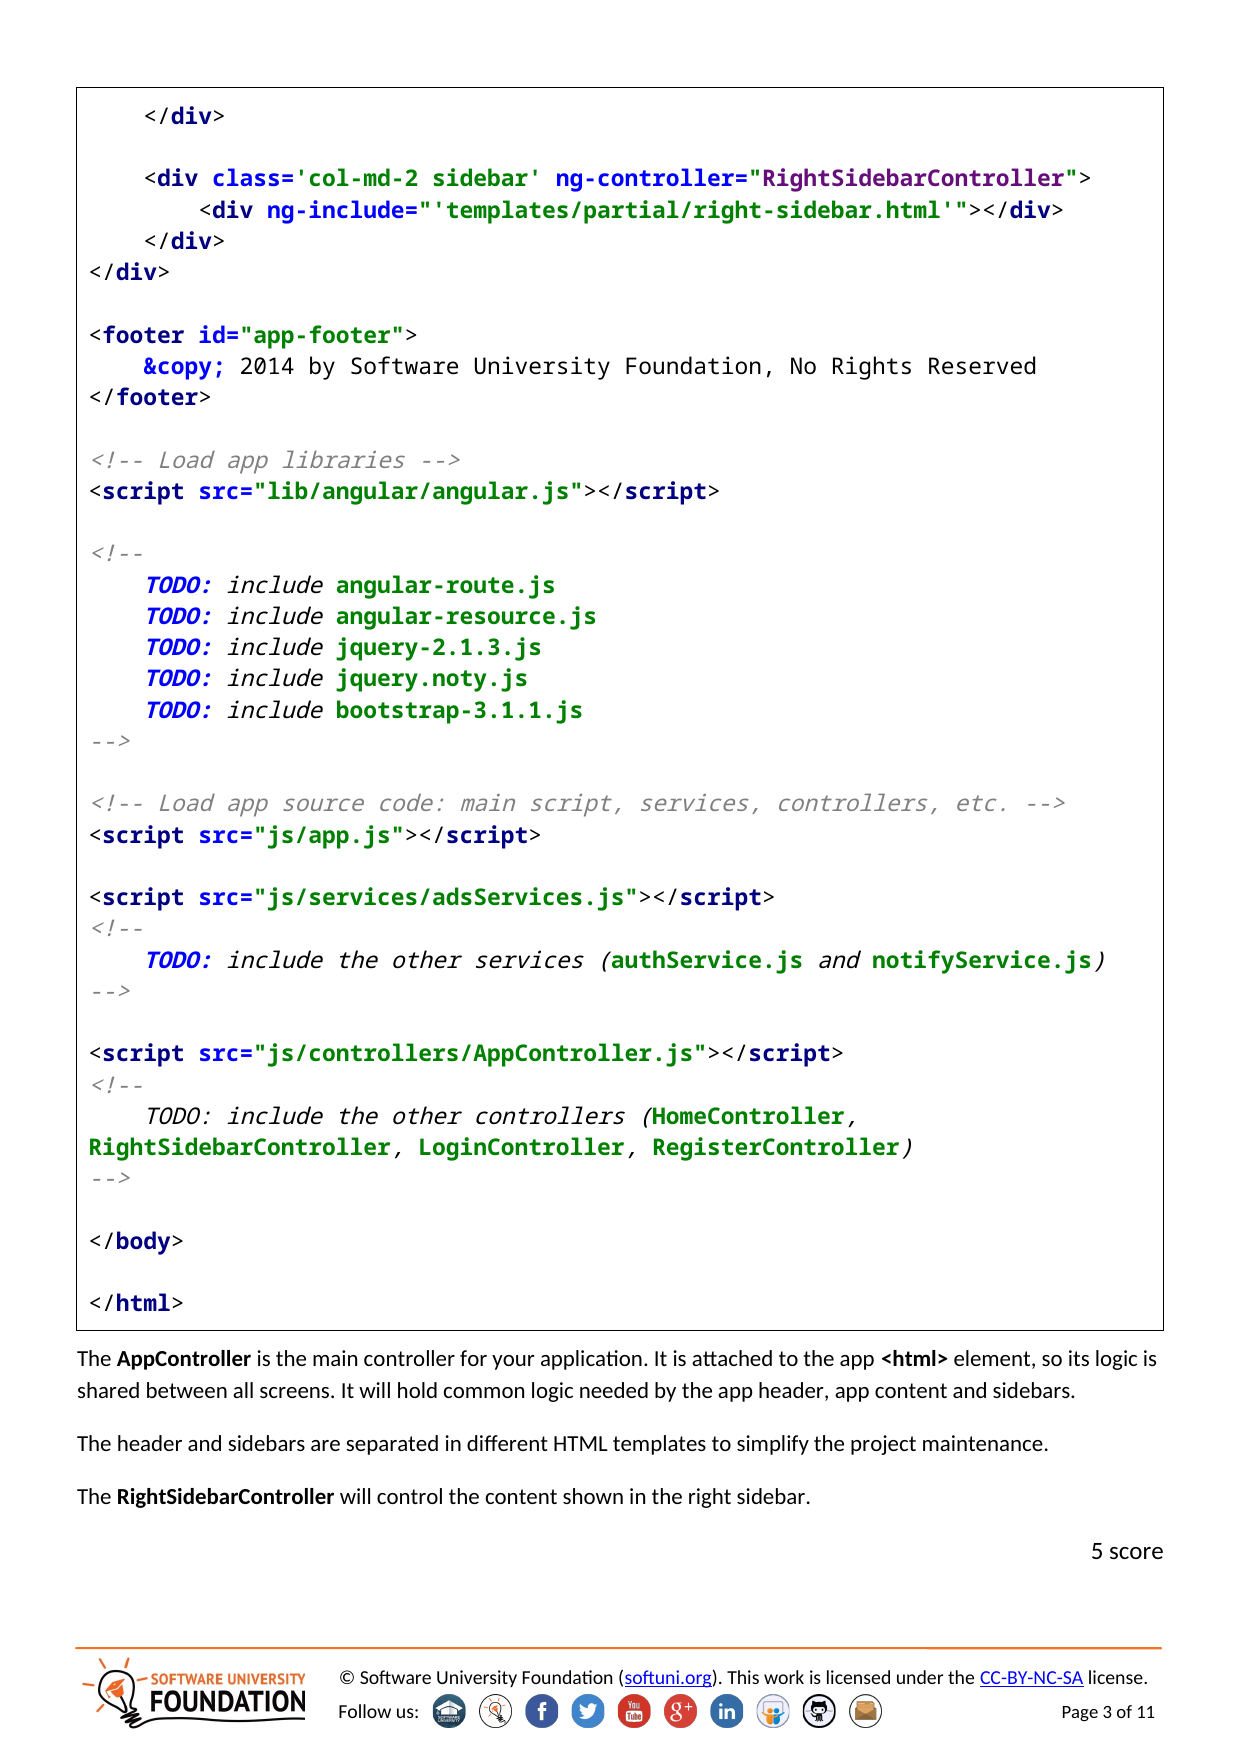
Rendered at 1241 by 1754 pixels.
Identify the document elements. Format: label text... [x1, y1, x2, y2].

picture [802, 1694, 836, 1728]
text 5 score [114, 1535, 1163, 1566]
picture [432, 1694, 466, 1728]
text The header and sidebars are separated in different HTML templates to simplify the project maintenance. [77, 1429, 1163, 1457]
picture [571, 1694, 605, 1728]
picture [479, 1694, 512, 1728]
picture [710, 1694, 744, 1728]
picture [756, 1694, 790, 1728]
picture [617, 1694, 651, 1728]
text The RightSidebarController will control the content shown in the right sidebar. [77, 1482, 1163, 1510]
text The AppController is the main controller for your application. It is attached to the app <html> element, so its logic is shared between all screens. It will hold common logic needed by the app header, app content and sidebars. [77, 1344, 1163, 1404]
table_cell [77, 88, 1163, 1330]
picture [664, 1694, 697, 1728]
picture [81, 1656, 305, 1729]
picture [849, 1694, 882, 1728]
picture [525, 1694, 559, 1728]
